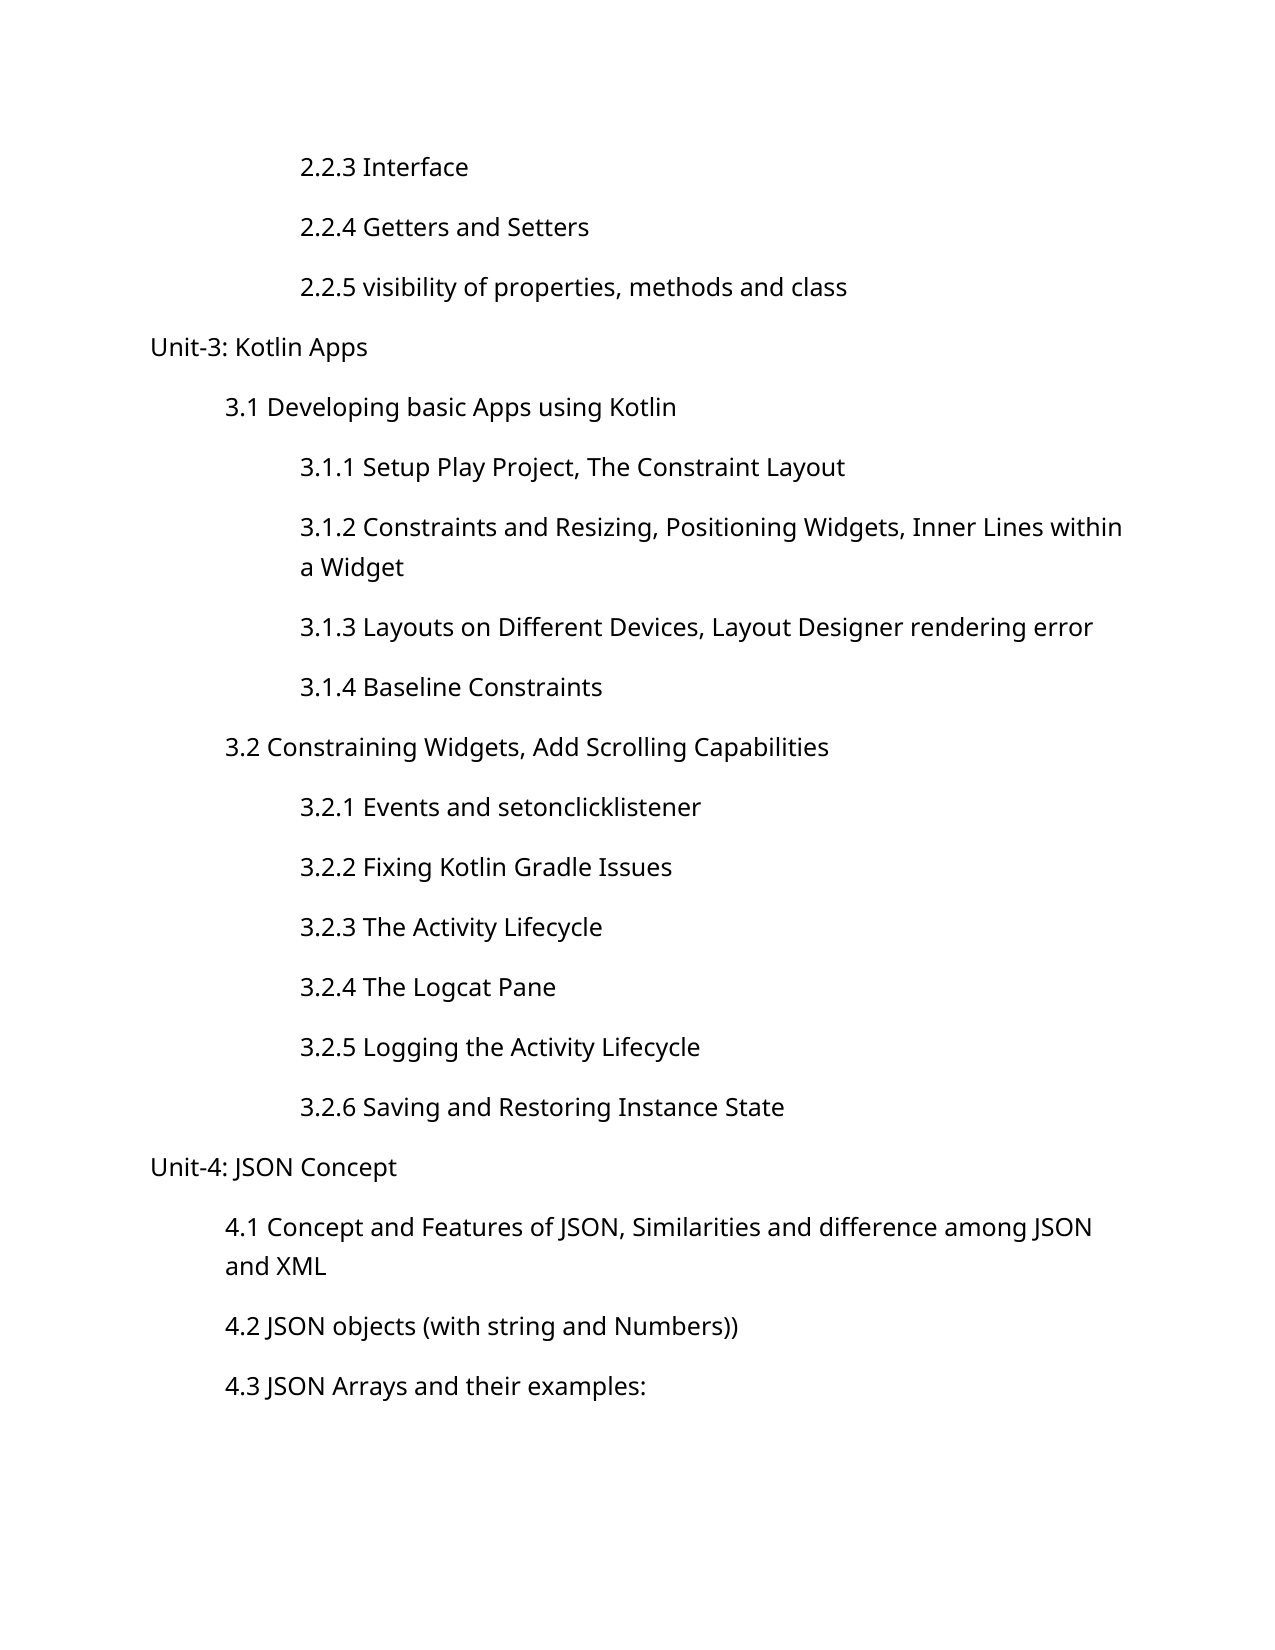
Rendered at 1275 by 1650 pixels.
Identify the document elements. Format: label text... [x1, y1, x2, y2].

text 2.2.3 Interface [300, 150, 1125, 184]
text 2.2.4 Getters and Setters [300, 210, 1125, 244]
text 3.2 Constraining Widgets, Add Scrolling Capabilities [225, 729, 1125, 763]
text 3.1.4 Baseline Constraints [300, 669, 1125, 703]
text 3.1.3 Layouts on Different Devices, Layout Designer rendering error [300, 609, 1125, 643]
text 3.2.5 Logging the Activity Lifecycle [300, 1029, 1125, 1063]
text 4.3 JSON Arrays and their examples: [225, 1368, 1125, 1402]
text 3.1.2 Constraints and Resizing, Positioning Widgets, Inner Lines within a Widget [300, 510, 1125, 583]
text 4.2 JSON objects (with string and Numbers)) [225, 1308, 1125, 1342]
text Unit-4: JSON Concept [150, 1149, 1125, 1183]
text Unit-3: Kotlin Apps [150, 330, 1125, 364]
text 3.2.2 Fixing Kotlin Gradle Issues [300, 849, 1125, 883]
text 3.2.6 Saving and Restoring Instance State [300, 1089, 1125, 1123]
text 3.1 Developing basic Apps using Kotlin [225, 390, 1125, 424]
text 3.1.1 Setup Play Project, The Constraint Layout [300, 450, 1125, 484]
text 3.2.3 The Activity Lifecycle [300, 909, 1125, 943]
text 3.2.1 Events and setonclicklistener [300, 789, 1125, 823]
text 3.2.4 The Logcat Pane [300, 969, 1125, 1003]
text 4.1 Concept and Features of JSON, Similarities and difference among JSON and XML [225, 1209, 1125, 1282]
text 2.2.5 visibility of properties, methods and class [300, 270, 1125, 304]
